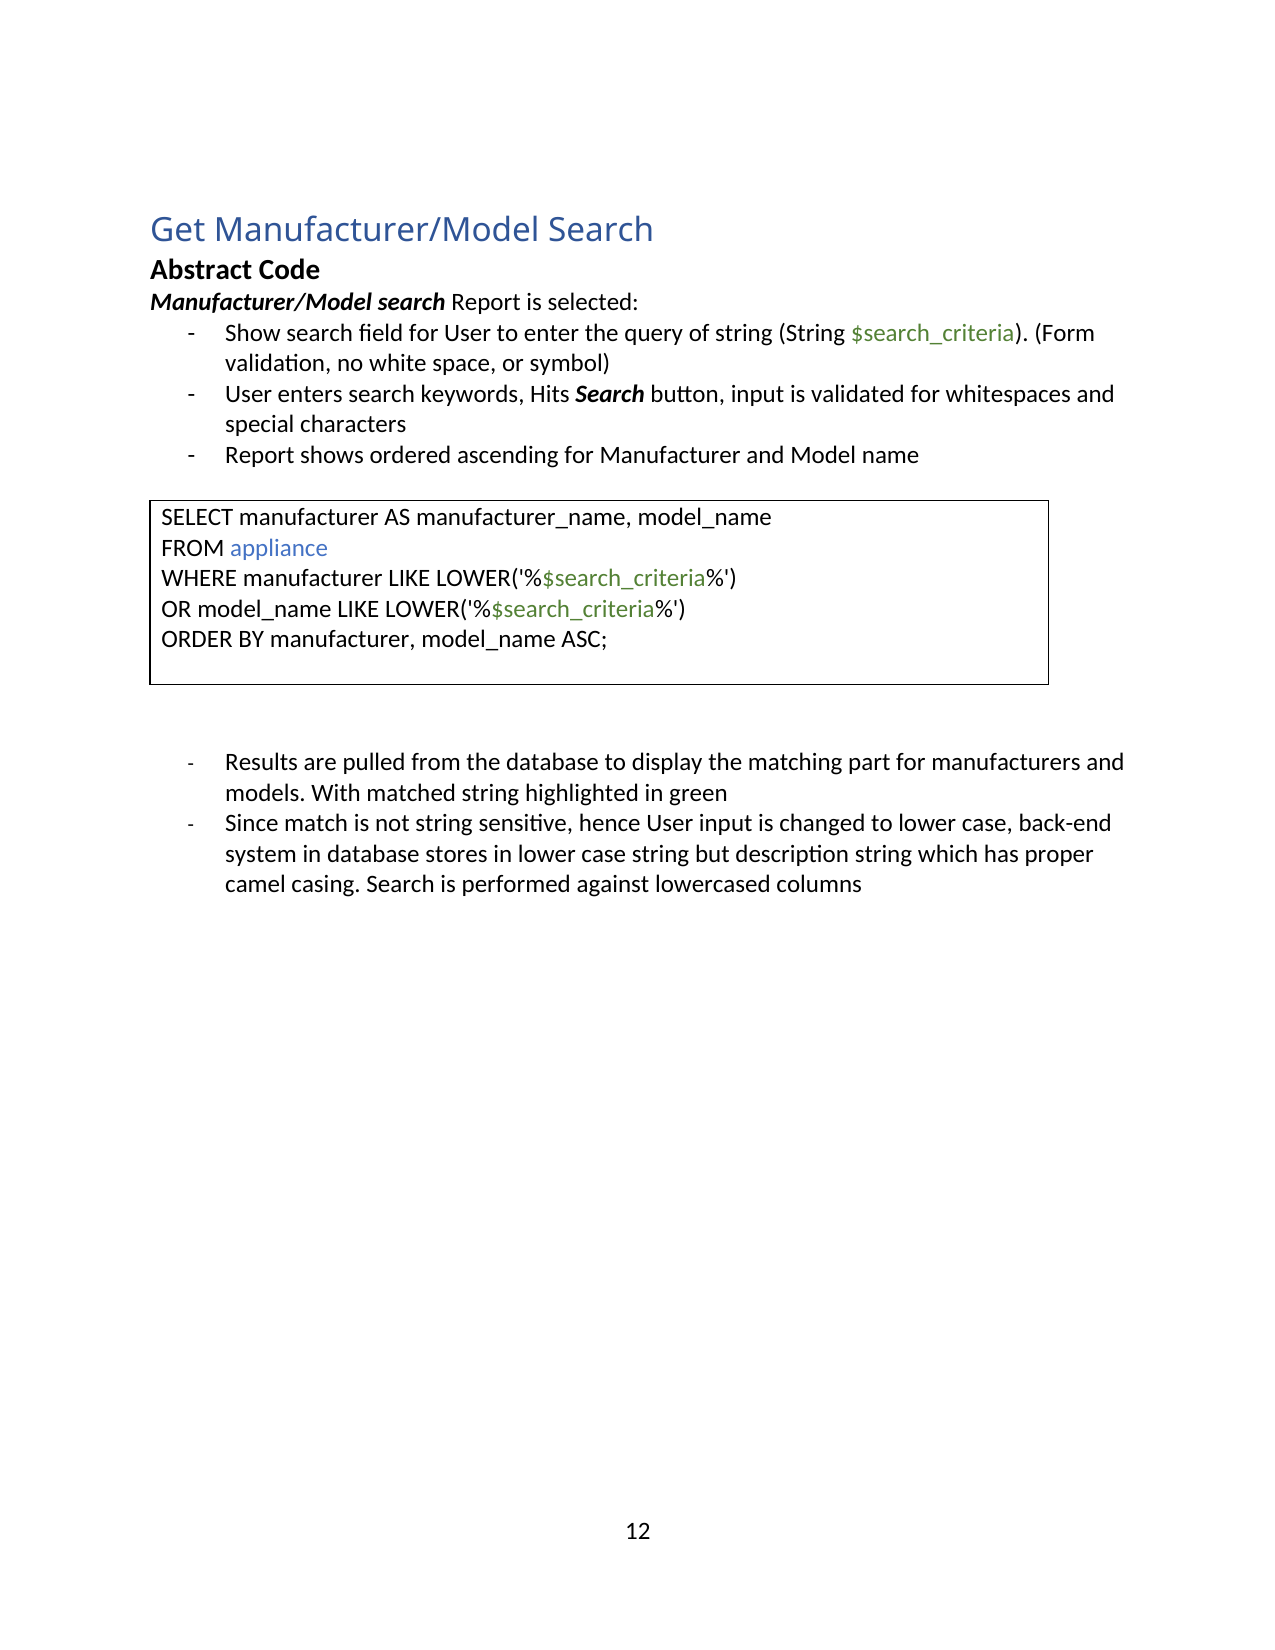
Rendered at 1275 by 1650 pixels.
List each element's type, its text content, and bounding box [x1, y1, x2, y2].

list Results are pulled from the database to display the matching part for manufacturers and models. With matched string highlighted in green [187, 746, 1125, 807]
list Report shows ordered ascending for Manufacturer and Model name [187, 439, 1125, 470]
table_header SELECT manufacturer AS manufacturer_name, model_name FROM appliance WHERE manufacturer LIKE LOWER('%$search_criteria%') OR model_name LIKE LOWER('%$search_criteria%') ORDER BY manufacturer, model_name ASC; [151, 501, 1048, 684]
text Manufacturer/Model search Report is selected: [150, 287, 1125, 317]
text Abstract Code [150, 251, 1125, 287]
list Since match is not string sensitive, hence User input is changed to lower case, back-end system in database stores in lower case string but description string which has proper camel casing. Search is performed against lowercased columns [187, 807, 1125, 899]
list Show search field for User to enter the query of string (String $search_criteria). (Form validation, no white space, or symbol) [187, 317, 1125, 378]
subtitle Get Manufacturer/Model Search [150, 206, 1125, 251]
list User enters search keywords, Hits Search button, input is validated for whitespaces and special characters [187, 378, 1125, 439]
